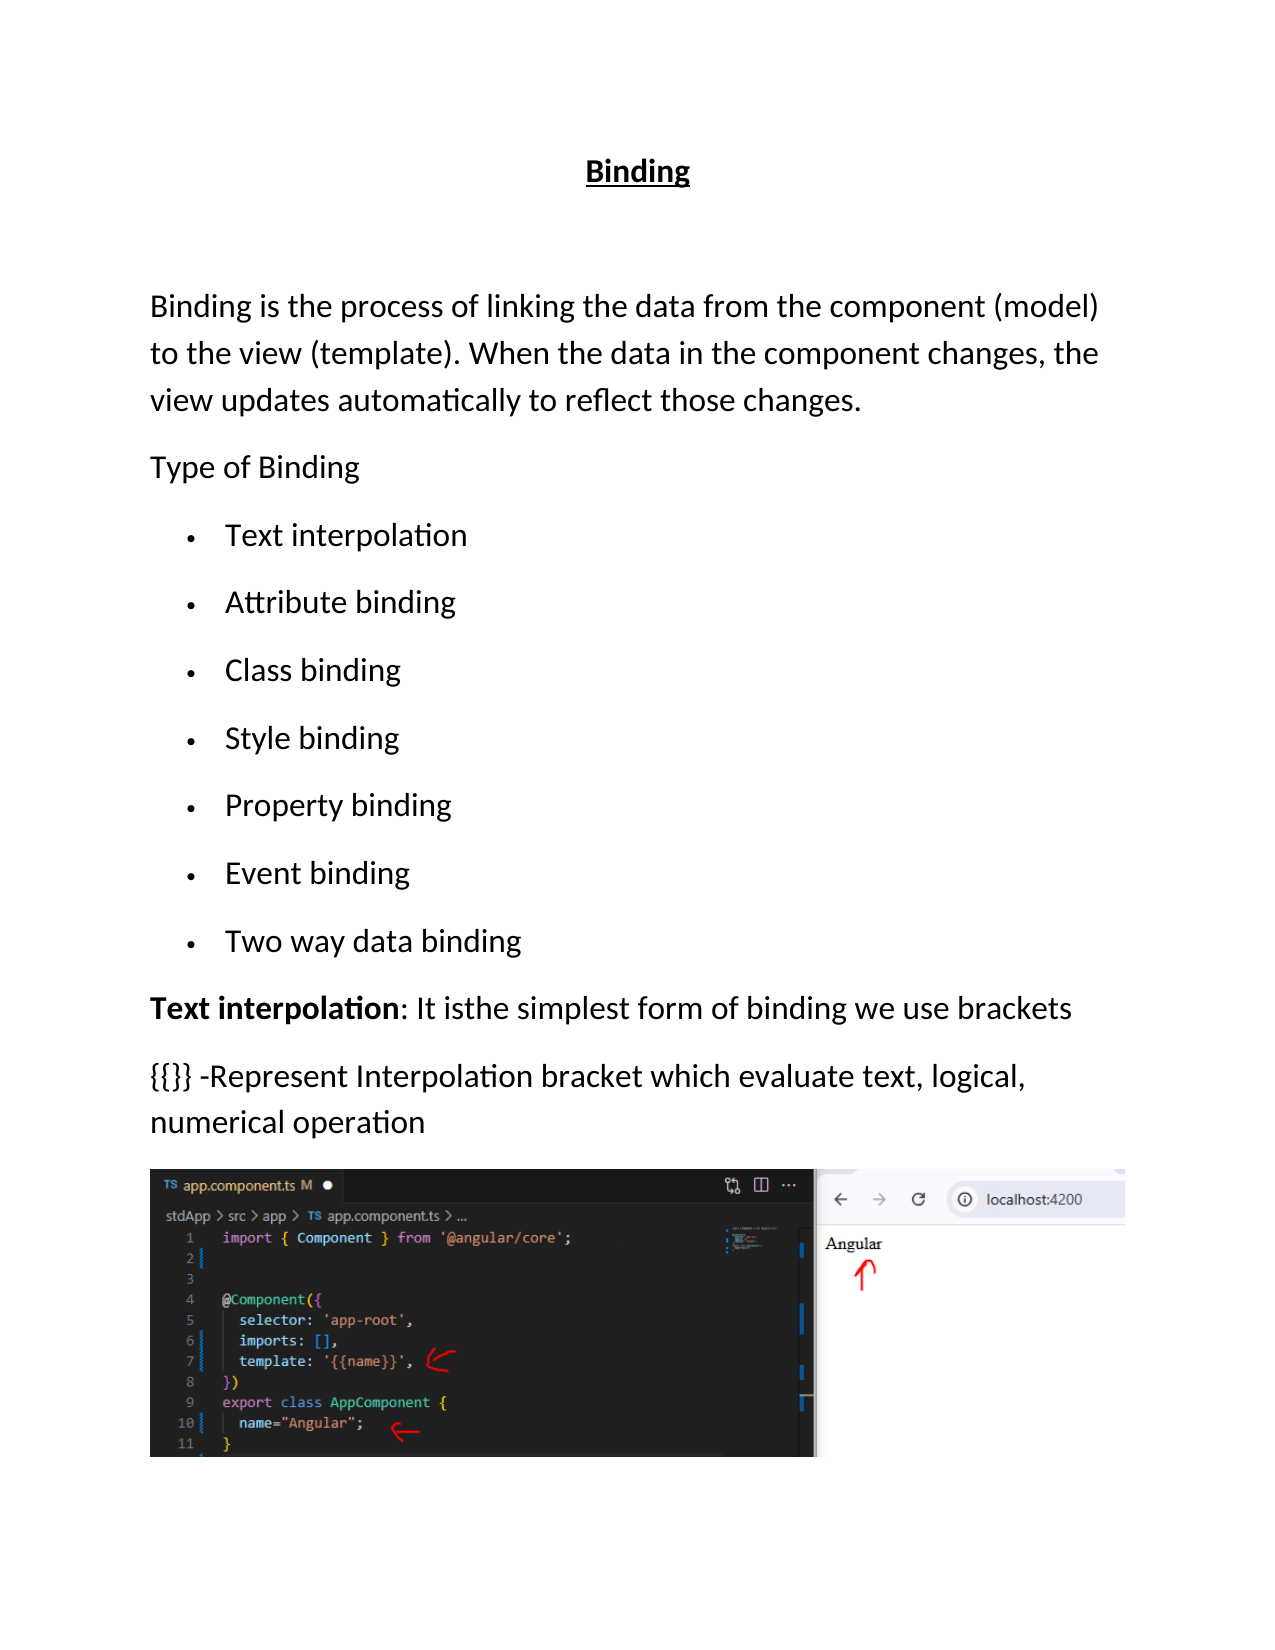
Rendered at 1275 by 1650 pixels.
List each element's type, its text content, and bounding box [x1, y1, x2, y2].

list Two way data binding [187, 919, 1125, 960]
list Event binding [187, 852, 1125, 893]
picture [150, 1169, 1125, 1457]
list Property binding [187, 784, 1125, 825]
list Attribute binding [187, 582, 1125, 622]
text Binding is the process of linking the data from the component (model) to the view (template). When the data in the component changes, the view updates automatically to reflect those changes. [150, 285, 1125, 419]
text {{}} -Represent Interpolation bracket which evaluate text, logical, numerical operation [150, 1055, 1125, 1142]
text Binding [150, 150, 1125, 191]
text Type of Binding [150, 446, 1125, 487]
list Style binding [187, 717, 1125, 757]
list Text interpolation [187, 514, 1125, 555]
text Text interpolation: It isthe simplest form of binding we use brackets [150, 987, 1125, 1028]
list Class binding [187, 649, 1125, 690]
